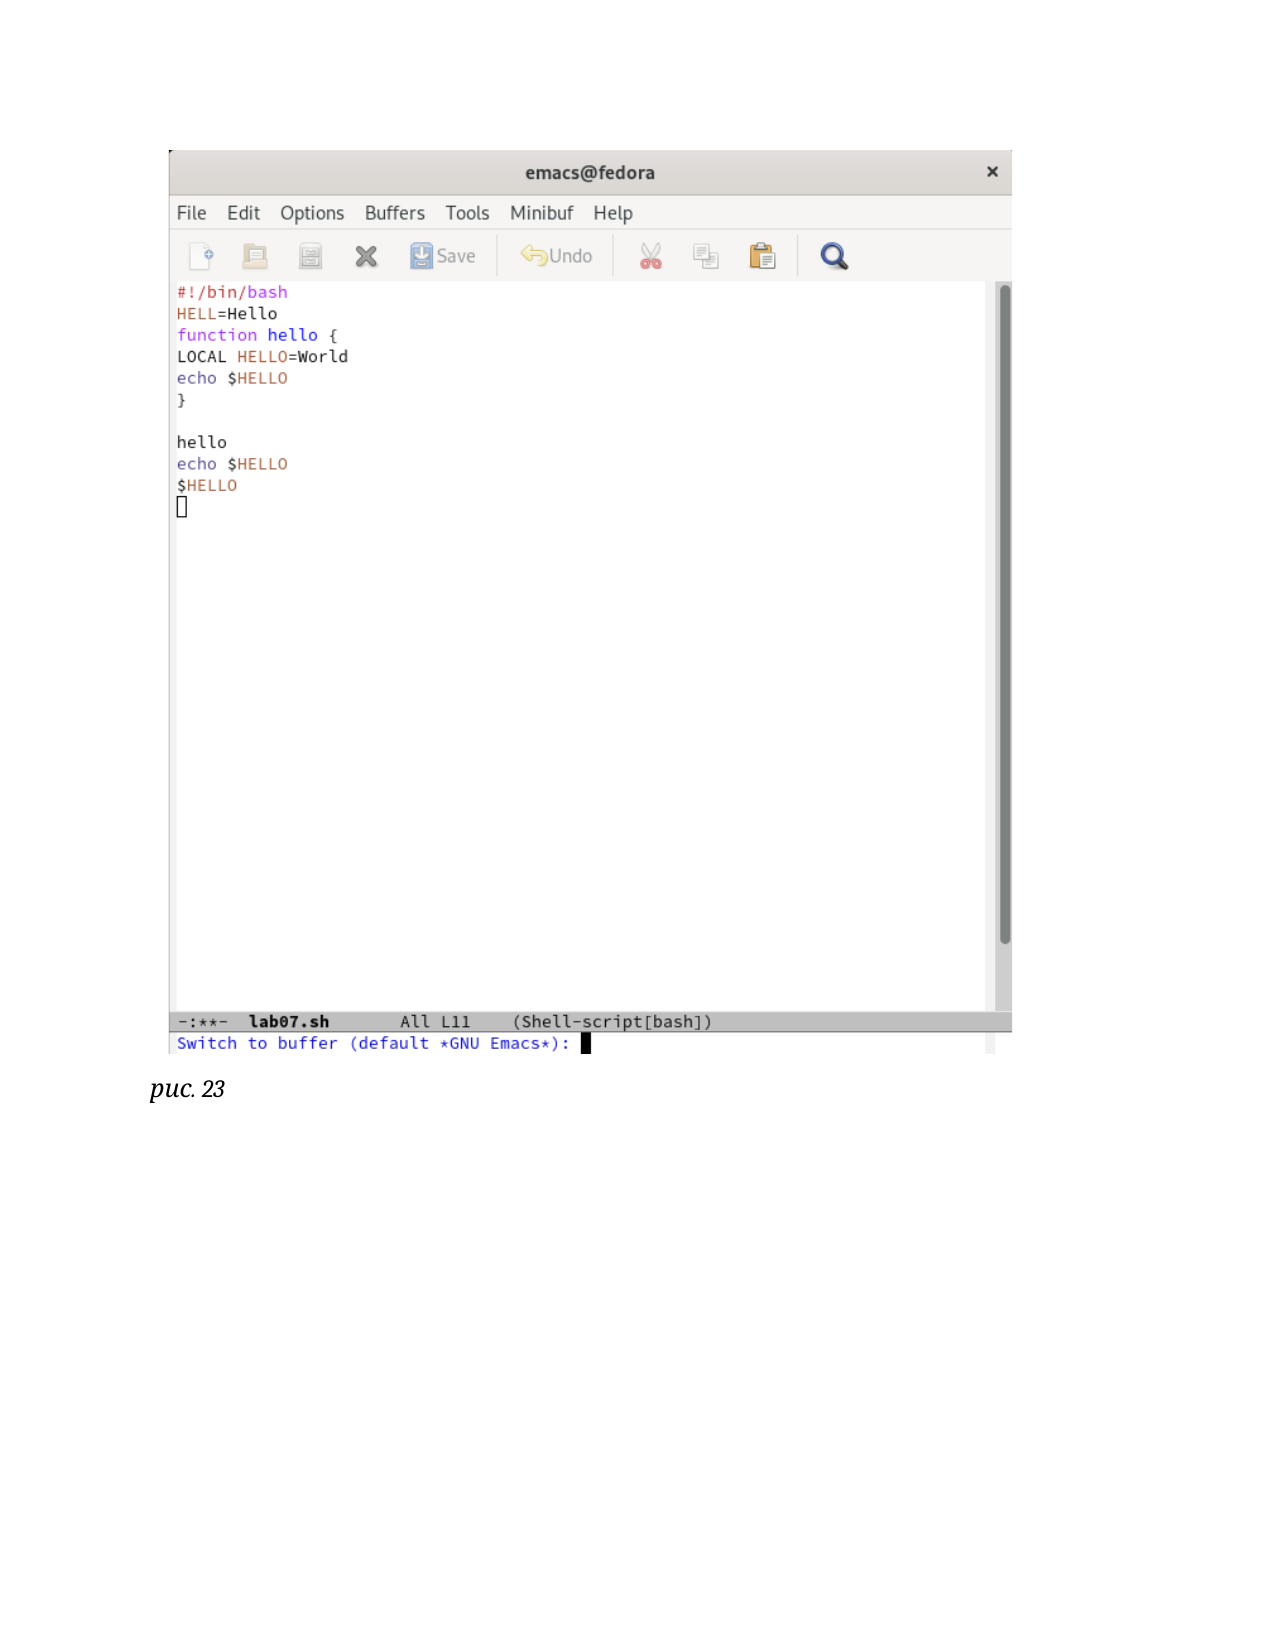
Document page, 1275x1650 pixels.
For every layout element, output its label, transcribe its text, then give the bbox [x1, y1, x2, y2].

text рис. 23 [150, 1074, 1125, 1103]
picture [168, 150, 1013, 1054]
